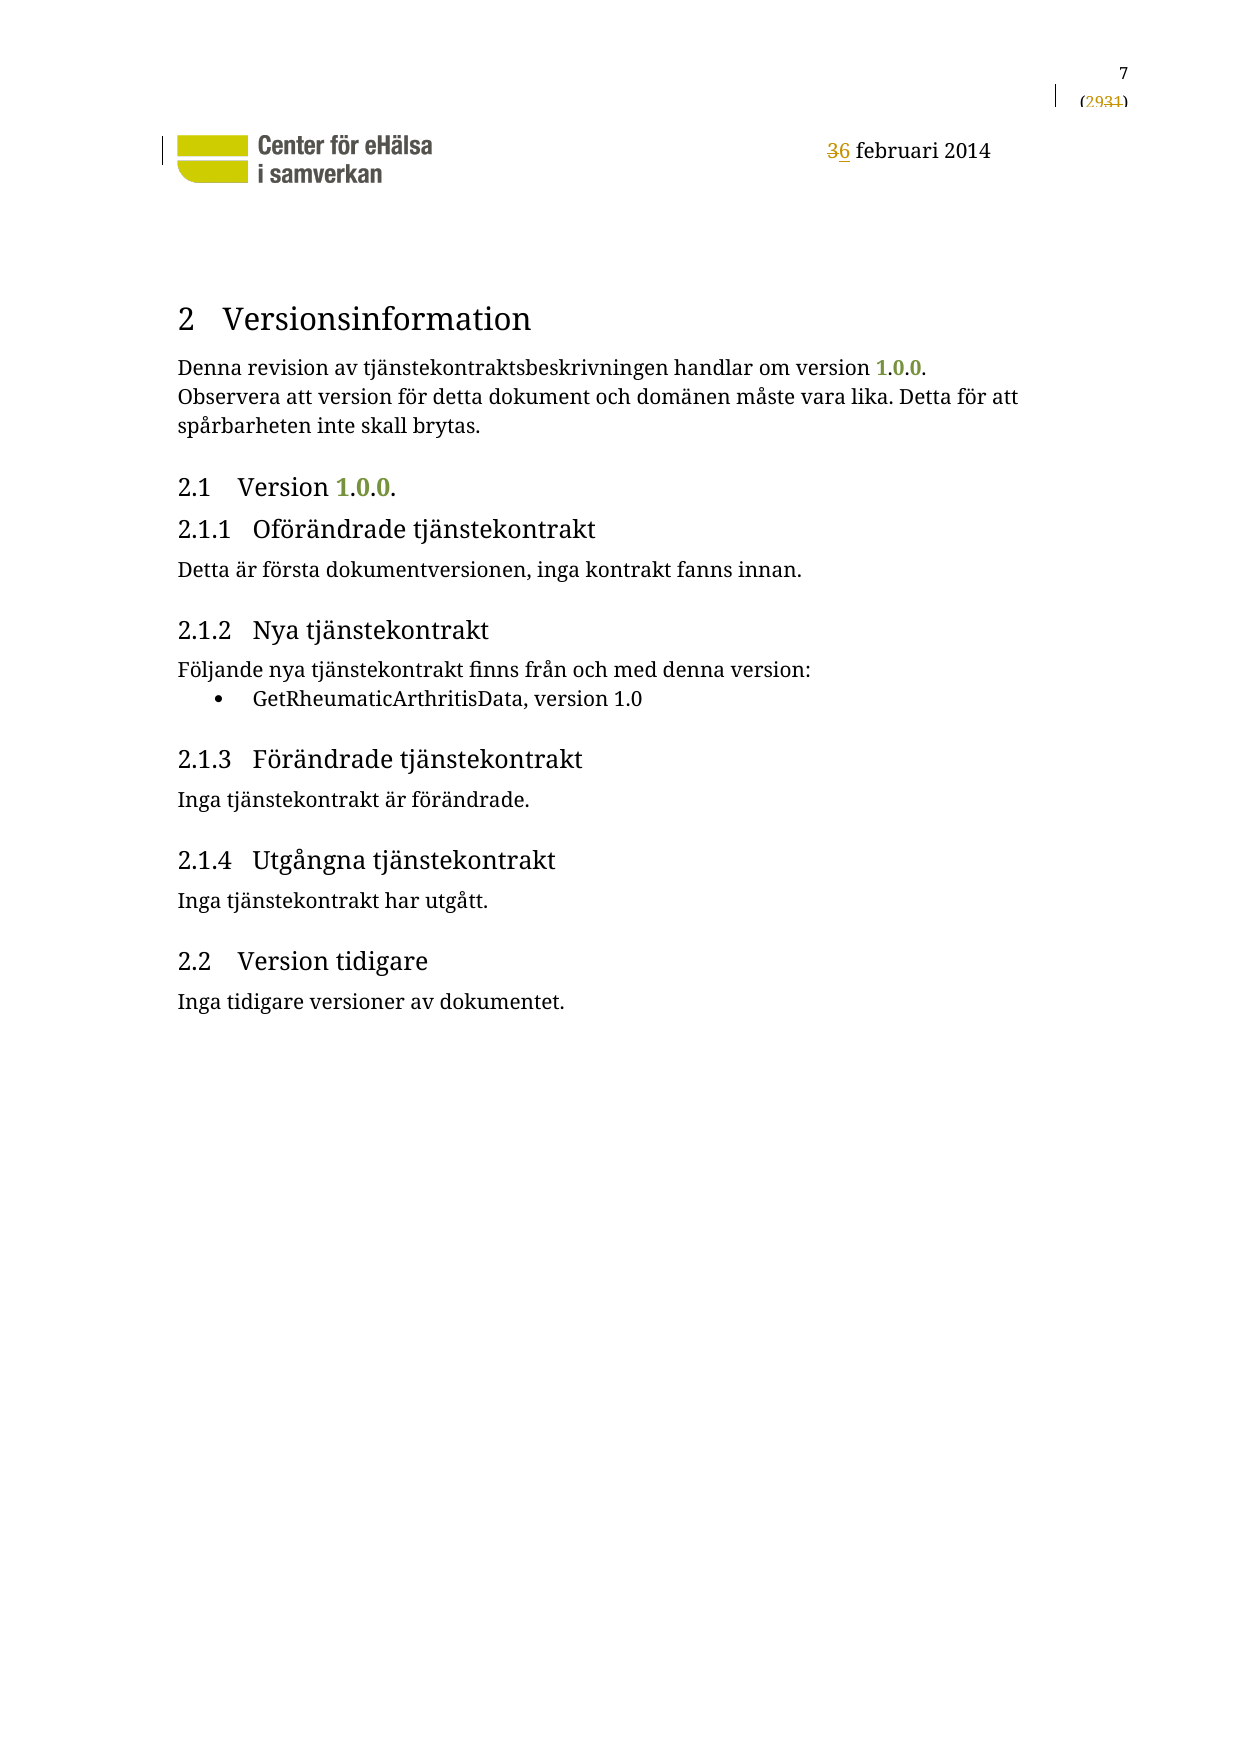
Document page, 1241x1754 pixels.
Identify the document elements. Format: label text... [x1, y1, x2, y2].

text Observera att version för detta dokument och domänen måste vara lika. Detta för att spårbarheten inte skall brytas. [177, 382, 1081, 440]
text Inga tjänstekontrakt är förändrade. [177, 784, 1081, 814]
text Detta är första dokumentversionen, inga kontrakt fanns innan. [177, 554, 1081, 583]
text Följande nya tjänstekontrakt finns från och med denna version: [177, 655, 1081, 684]
picture [177, 135, 432, 183]
subtitle Version ... [177, 469, 1081, 503]
subtitle Version tidigare [177, 944, 1081, 978]
list GetRheumaticArthritisData, version 1.0 [215, 684, 1081, 713]
text Inga tidigare versioner av dokumentet. [177, 986, 1081, 1015]
text Inga tjänstekontrakt har utgått. [177, 885, 1081, 914]
text Denna revision av tjänstekontraktsbeskrivningen handlar om version ... [177, 352, 1081, 382]
subtitle Nya tjänstekontrakt [177, 612, 1081, 646]
subtitle Förändrade tjänstekontrakt [177, 742, 1081, 776]
subtitle Utgångna tjänstekontrakt [177, 843, 1081, 877]
subtitle Oförändrade tjänstekontrakt [177, 512, 1081, 546]
subtitle Versionsinformation [177, 297, 1081, 340]
